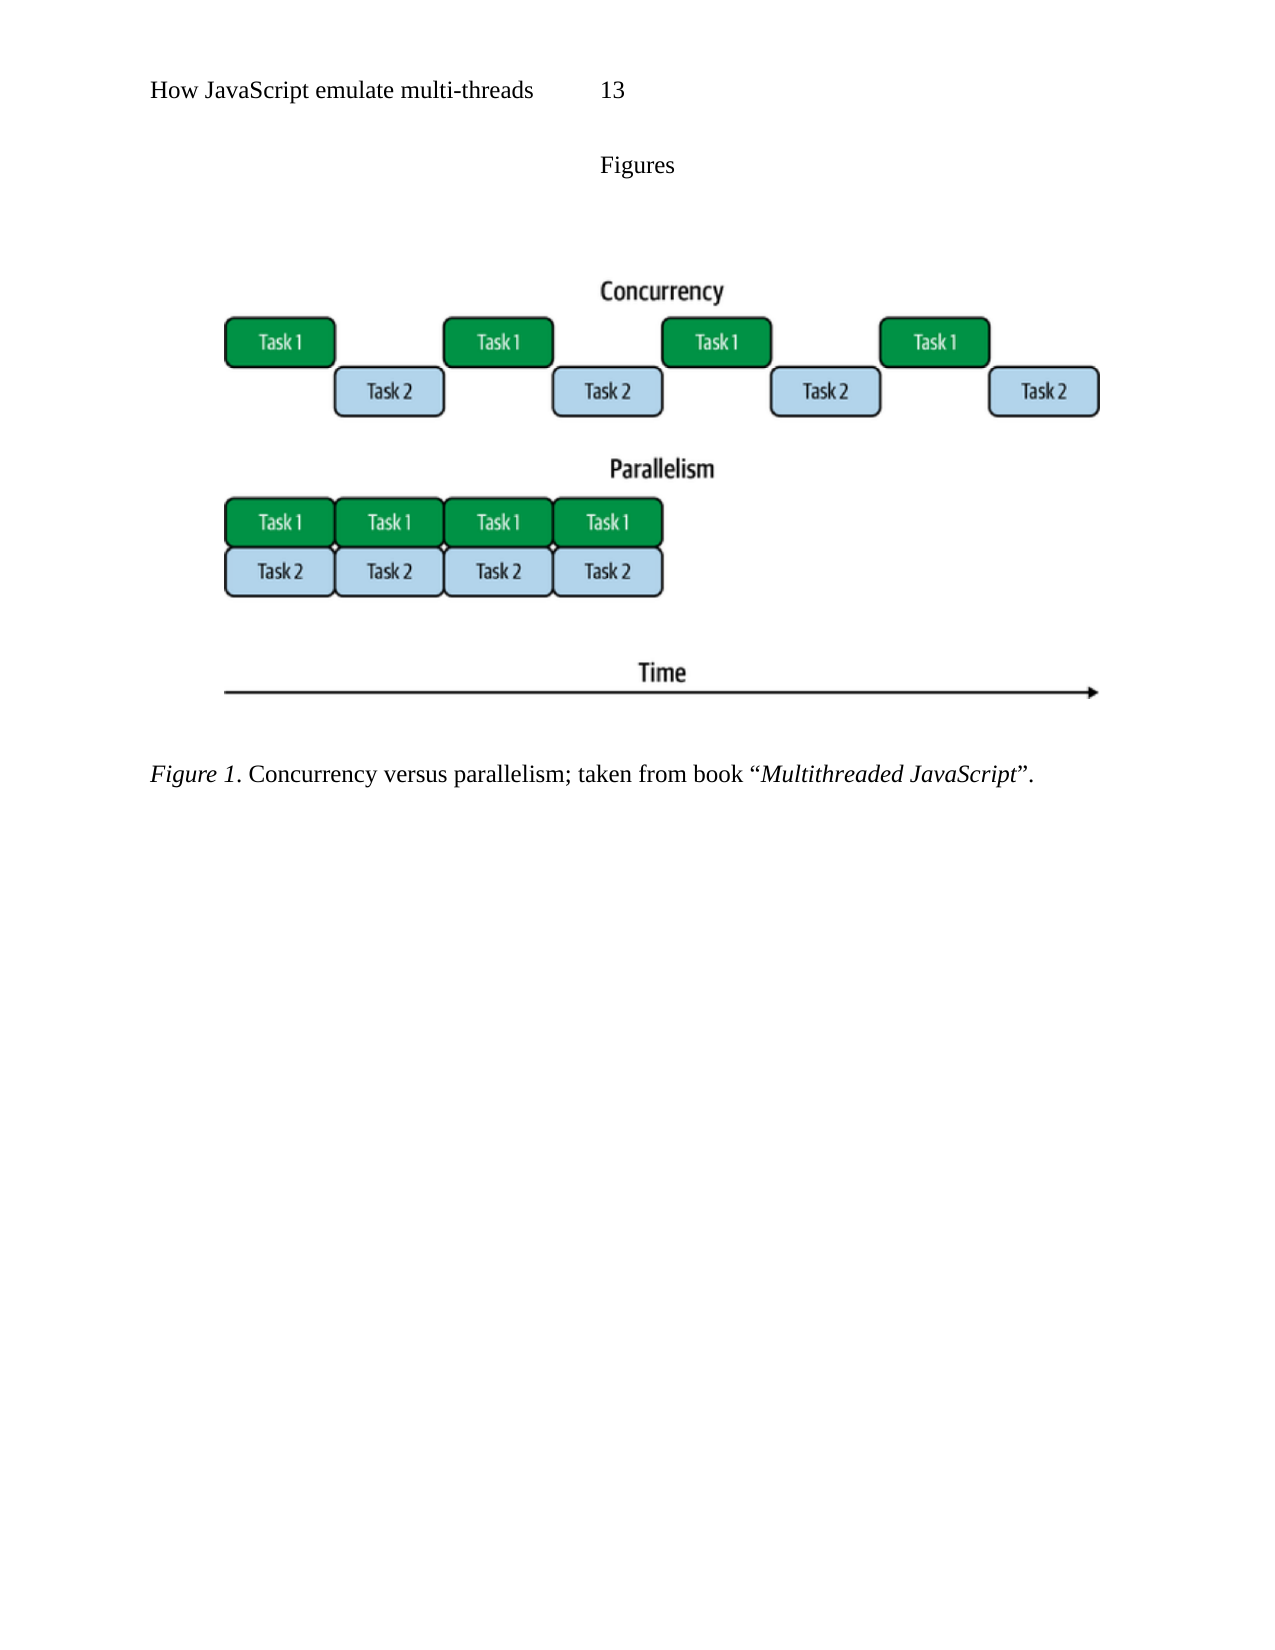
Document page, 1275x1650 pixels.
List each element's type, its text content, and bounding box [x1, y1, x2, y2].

picture [150, 207, 1125, 706]
text Figure 1. Concurrency versus parallelism; taken from book “Multithreaded JavaScript”. [150, 759, 1125, 788]
title Figures [150, 150, 1125, 179]
